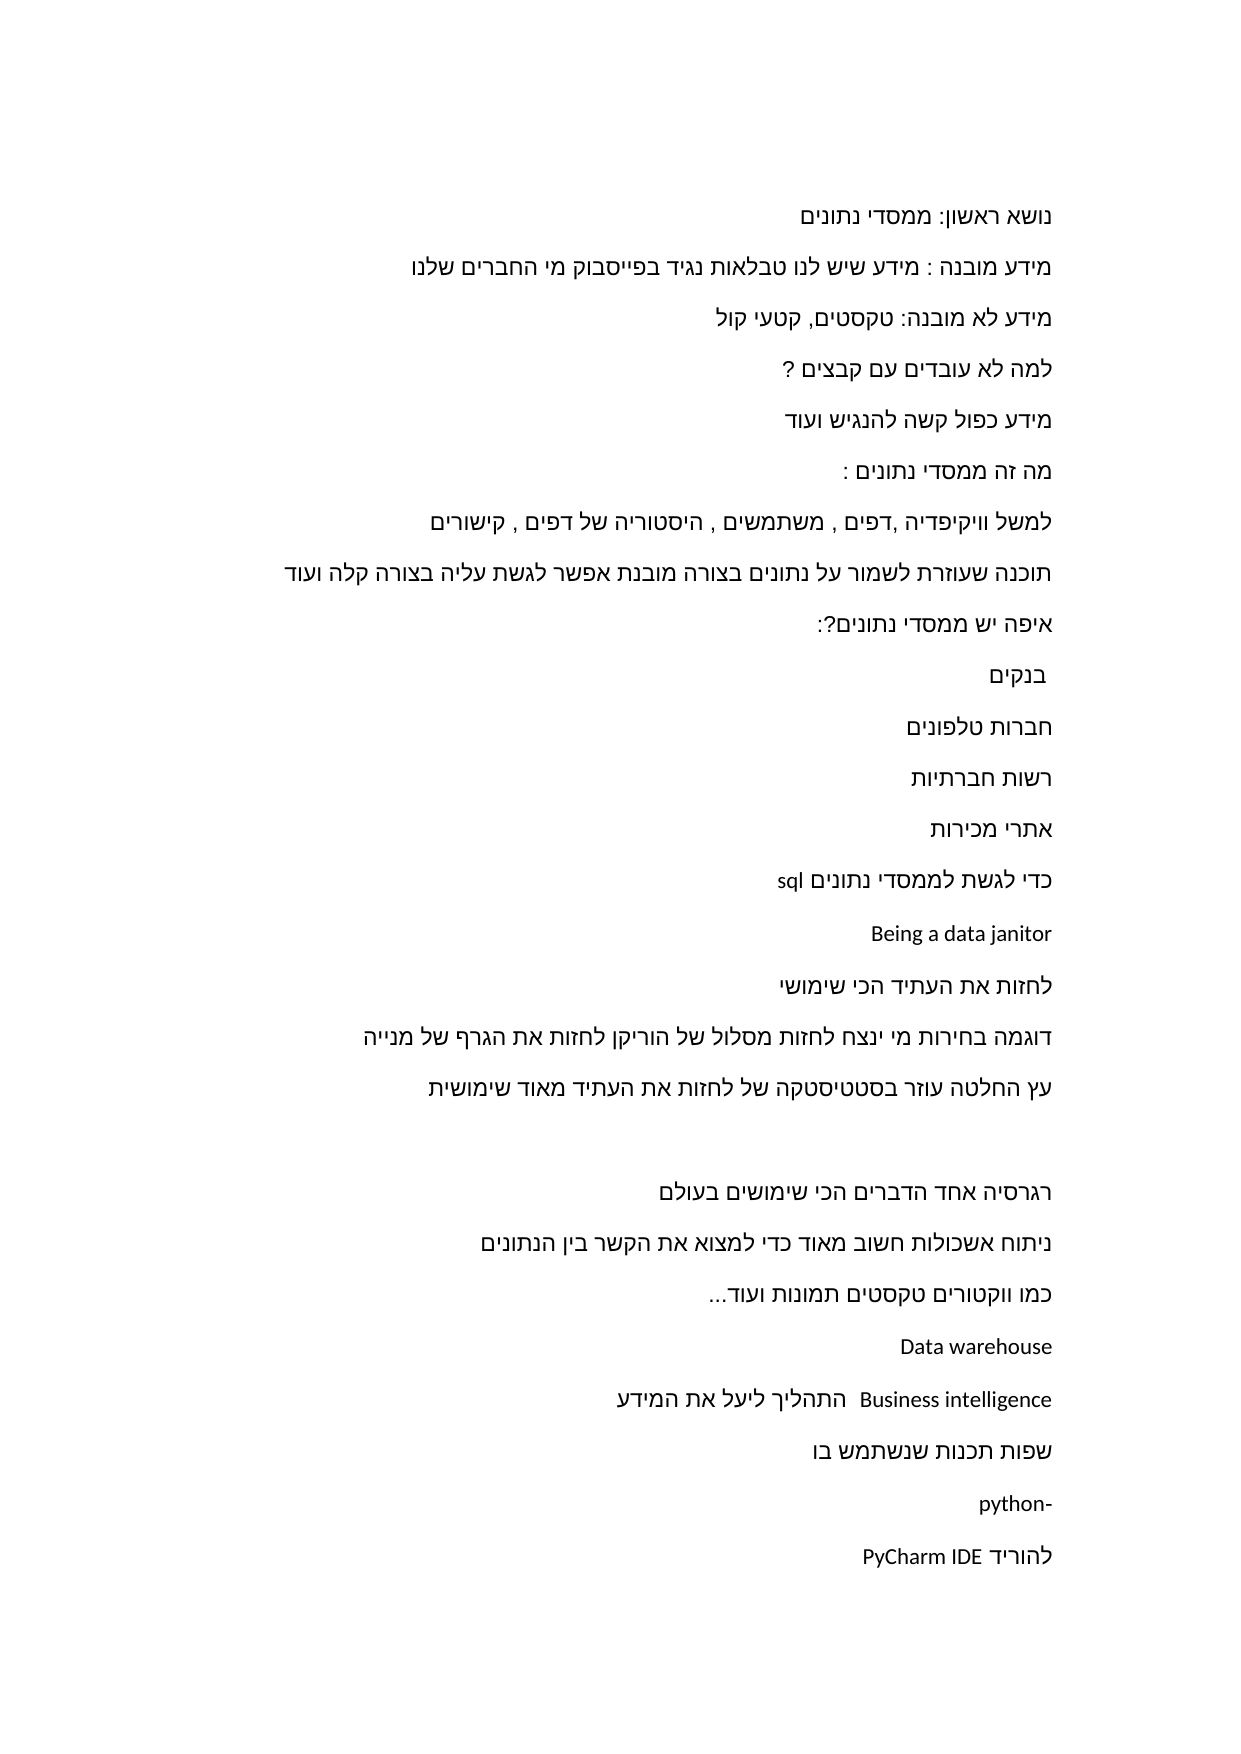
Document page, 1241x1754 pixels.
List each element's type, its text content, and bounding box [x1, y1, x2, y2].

text רגרסיה אחד הדברים הכי שימושים בעולם [187, 1179, 1053, 1205]
text מה זה ממסדי נתונים : [187, 458, 1053, 484]
text Being a data janitor [187, 919, 1053, 948]
text דוגמה בחירות מי ינצח לחזות מסלול של הוריקן לחזות את הגרף של מנייה [187, 1024, 1053, 1050]
text לחזות את העתיד הכי שימושי [187, 973, 1053, 999]
text בנקים [187, 662, 1053, 689]
text חברות טלפונים [187, 713, 1053, 740]
text עץ החלטה עוזר בסטטיסטקה של לחזות את העתיד מאוד שימושית [187, 1075, 1053, 1101]
text כדי לגשת לממסדי נתונים sql [187, 867, 1053, 894]
text Data warehouse [187, 1332, 1053, 1360]
text אתרי מכירות [187, 816, 1053, 842]
text ניתוח אשכולות חשוב מאוד כדי למצוא את הקשר בין הנתונים [187, 1230, 1053, 1256]
text כמו ווקטורים טקסטים תמונות ועוד... [187, 1281, 1053, 1307]
text מידע לא מובנה: טקסטים, קטעי קול [187, 305, 1053, 331]
text רשות חברתיות [187, 764, 1053, 791]
text מידע כפול קשה להנגיש ועוד [187, 407, 1053, 433]
text -python [187, 1489, 1053, 1517]
text נושא ראשון: ממסדי נתונים [187, 203, 1053, 229]
text תוכנה שעוזרת לשמור על נתונים בצורה מובנת אפשר לגשת עליה בצורה קלה ועוד [187, 560, 1053, 587]
text מידע מובנה : מידע שיש לנו טבלאות נגיד בפייסבוק מי החברים שלנו [187, 254, 1053, 280]
text שפות תכנות שנשתמש בו [187, 1438, 1053, 1464]
text להוריד PyCharm IDE [187, 1542, 1053, 1570]
text איפה יש ממסדי נתונים?: [187, 611, 1053, 638]
text למה לא עובדים עם קבצים ? [187, 356, 1053, 382]
text למשל וויקיפדיה ,דפים , משתמשים , היסטוריה של דפים , קישורים [187, 509, 1053, 536]
text Business intelligence התהליך ליעל את המידע [187, 1385, 1053, 1413]
